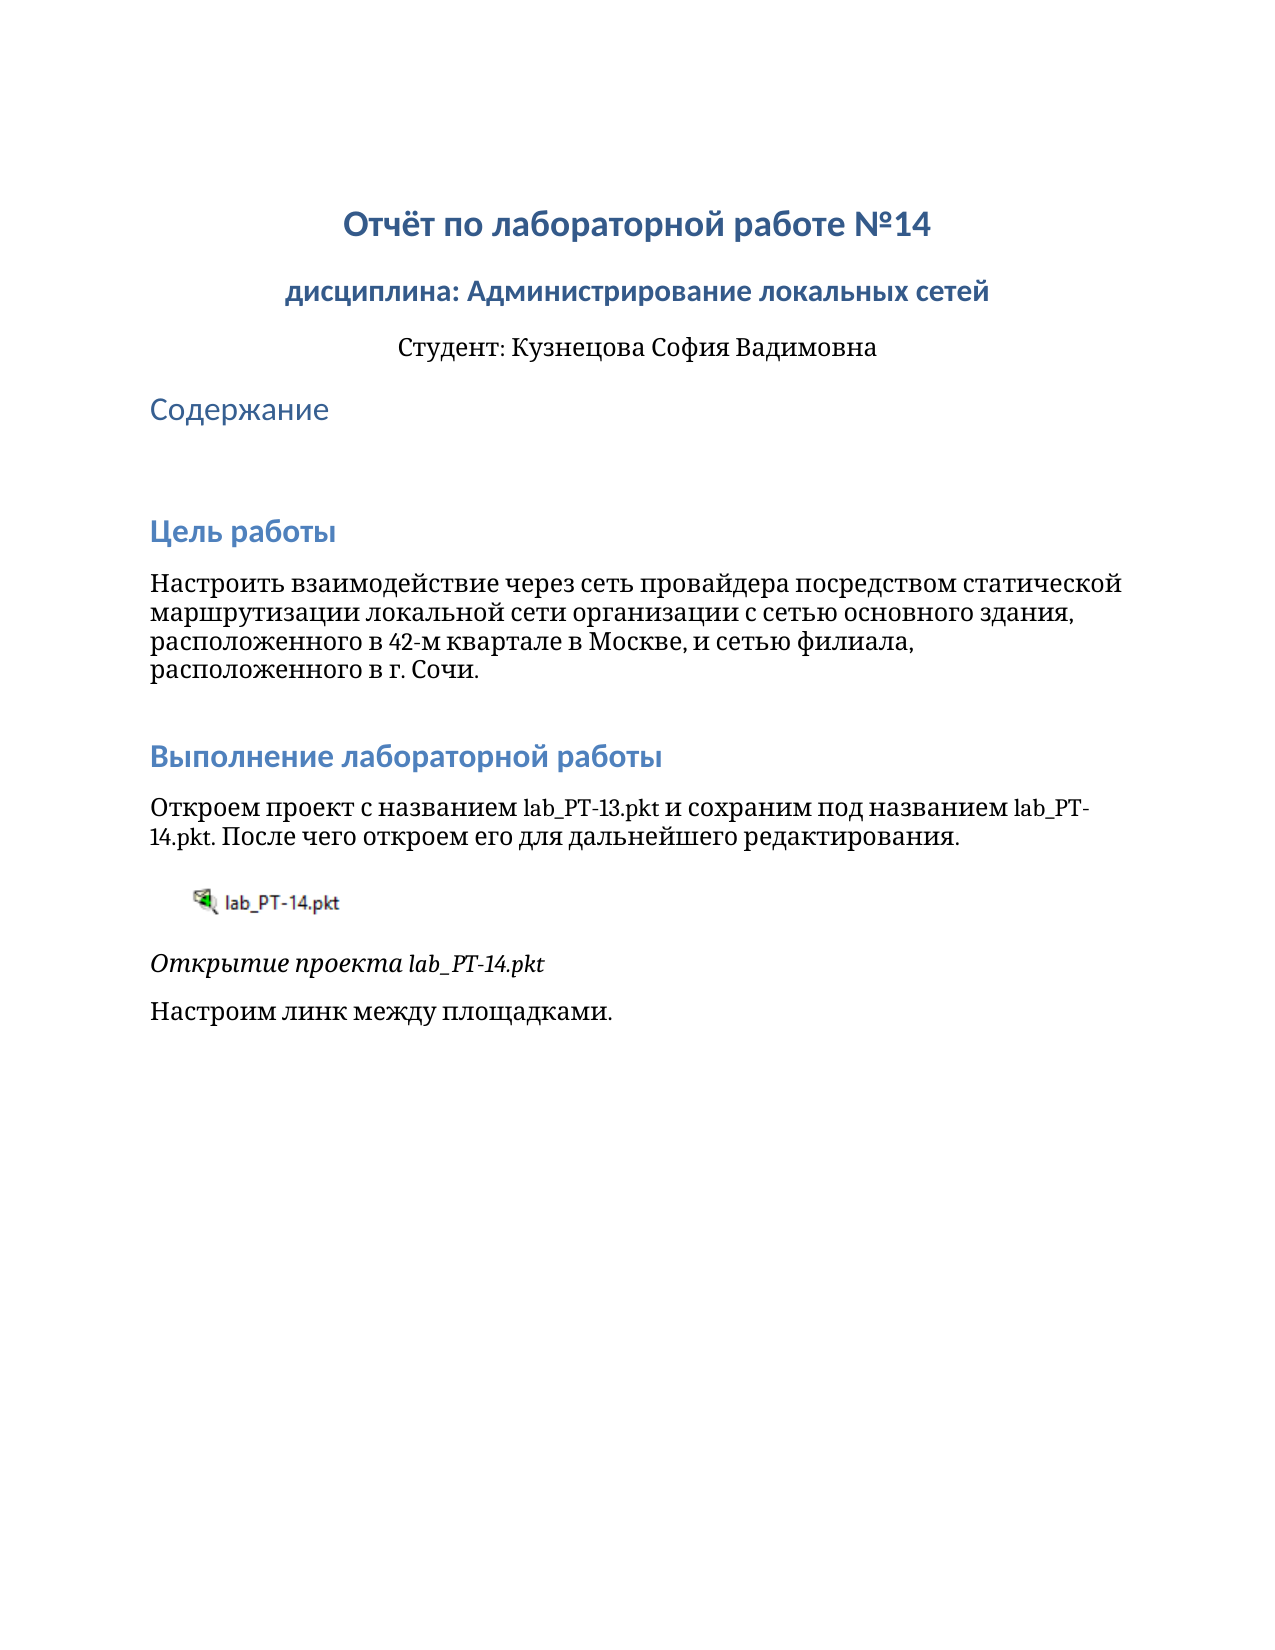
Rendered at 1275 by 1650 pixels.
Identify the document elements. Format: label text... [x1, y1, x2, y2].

text Студент: Кузнецова София Вадимовна [150, 334, 1125, 363]
subtitle Цель работы [150, 510, 1125, 551]
text Откроем проект с названием lab_PT-13.pkt и сохраним под названием lab_PT-14.pkt. После чего откроем его для дальнейшего редактирования. [150, 794, 1125, 852]
text Открытие проекта lab_PT-14.pkt [150, 950, 1125, 979]
text Настроить взаимодействие через сеть провайдера посредством статической маршрутизации локальной сети организации с сетью основного здания, расположенного в 42-м квартале в Москве, и сетью филиала, расположенного в г. Сочи. [150, 570, 1125, 685]
title Отчёт по лабораторной работе №14 [150, 200, 1125, 246]
subtitle Выполнение лабораторной работы [150, 735, 1125, 776]
picture [168, 870, 357, 929]
subtitle дисциплина: Администрирование локальных сетей [150, 271, 1125, 309]
text Настроим линк между площадками. [150, 997, 1125, 1026]
